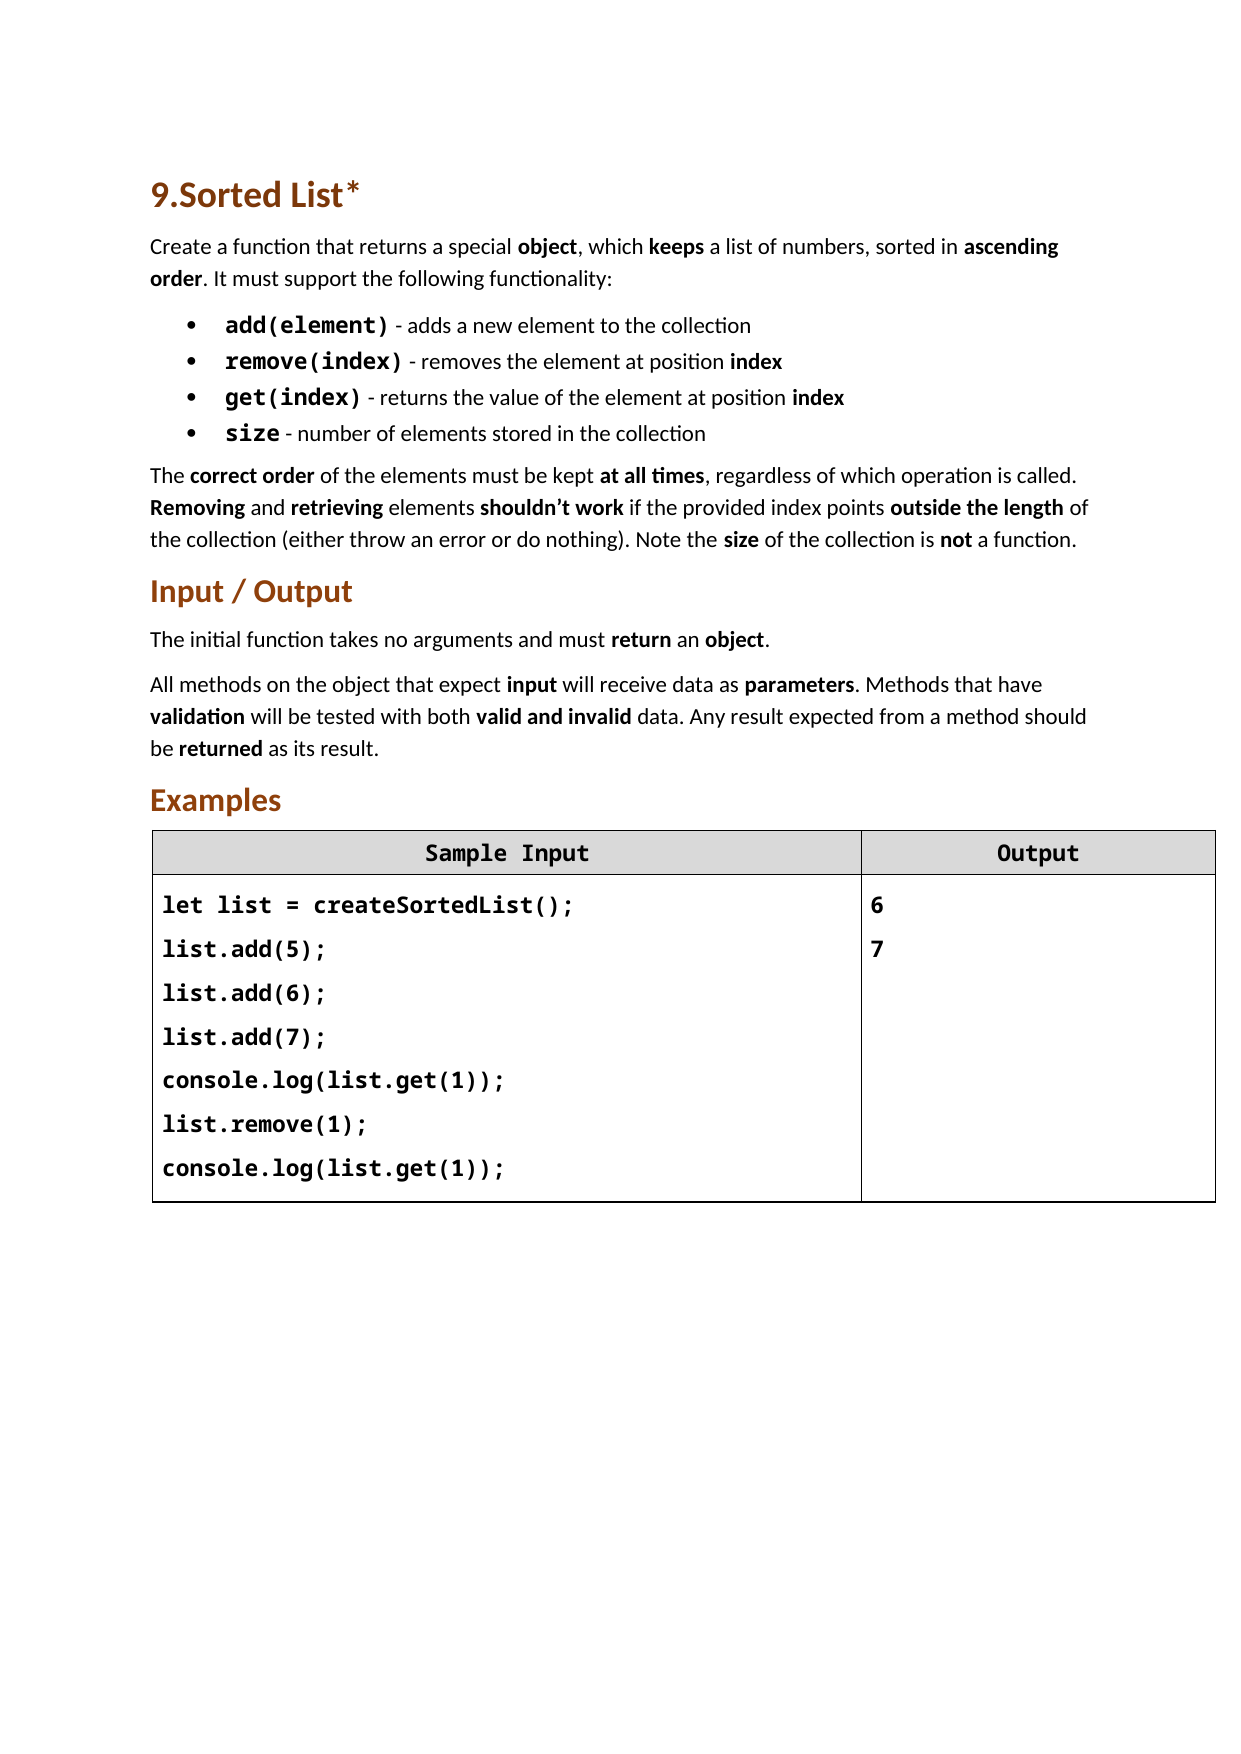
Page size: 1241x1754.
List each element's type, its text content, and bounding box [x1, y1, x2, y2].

text The initial function takes no arguments and must return an object. [150, 625, 1090, 653]
text Create a function that returns a special object, which keeps a list of numbers, sorted in ascending order. It must support the following functionality: [150, 232, 1090, 292]
list remove(index) - removes the element at position index [187, 345, 1090, 376]
list add(element) - adds a new element to the collection [187, 309, 1090, 340]
table_cell 6 7 [862, 875, 1215, 1201]
text The correct order of the elements must be kept at all times, regardless of which operation is called. Removing and retrieving elements shouldn’t work if the provided index points outside the length of the collection (either throw an error or do nothing). Note the size of the collection is not a function. [150, 461, 1090, 553]
list get(index) - returns the value of the element at position index [187, 381, 1090, 412]
subtitle Input / Output [150, 570, 1090, 611]
table_cell let list = createSortedList(); list.add(5); list.add(6); list.add(7); console.log(list.get(1)); list.remove(1); console.log(list.get(1)); [153, 875, 861, 1201]
subtitle Examples [150, 779, 1090, 819]
text All methods on the object that expect input will receive data as parameters. Methods that have validation will be tested with both valid and invalid data. Any result expected from a method should be returned as its result. [150, 670, 1090, 762]
list size - number of elements stored in the collection [187, 417, 1090, 448]
subtitle 9.Sorted List* [150, 171, 1090, 217]
table_header Output [862, 831, 1215, 874]
table_header Sample Input [153, 831, 861, 874]
